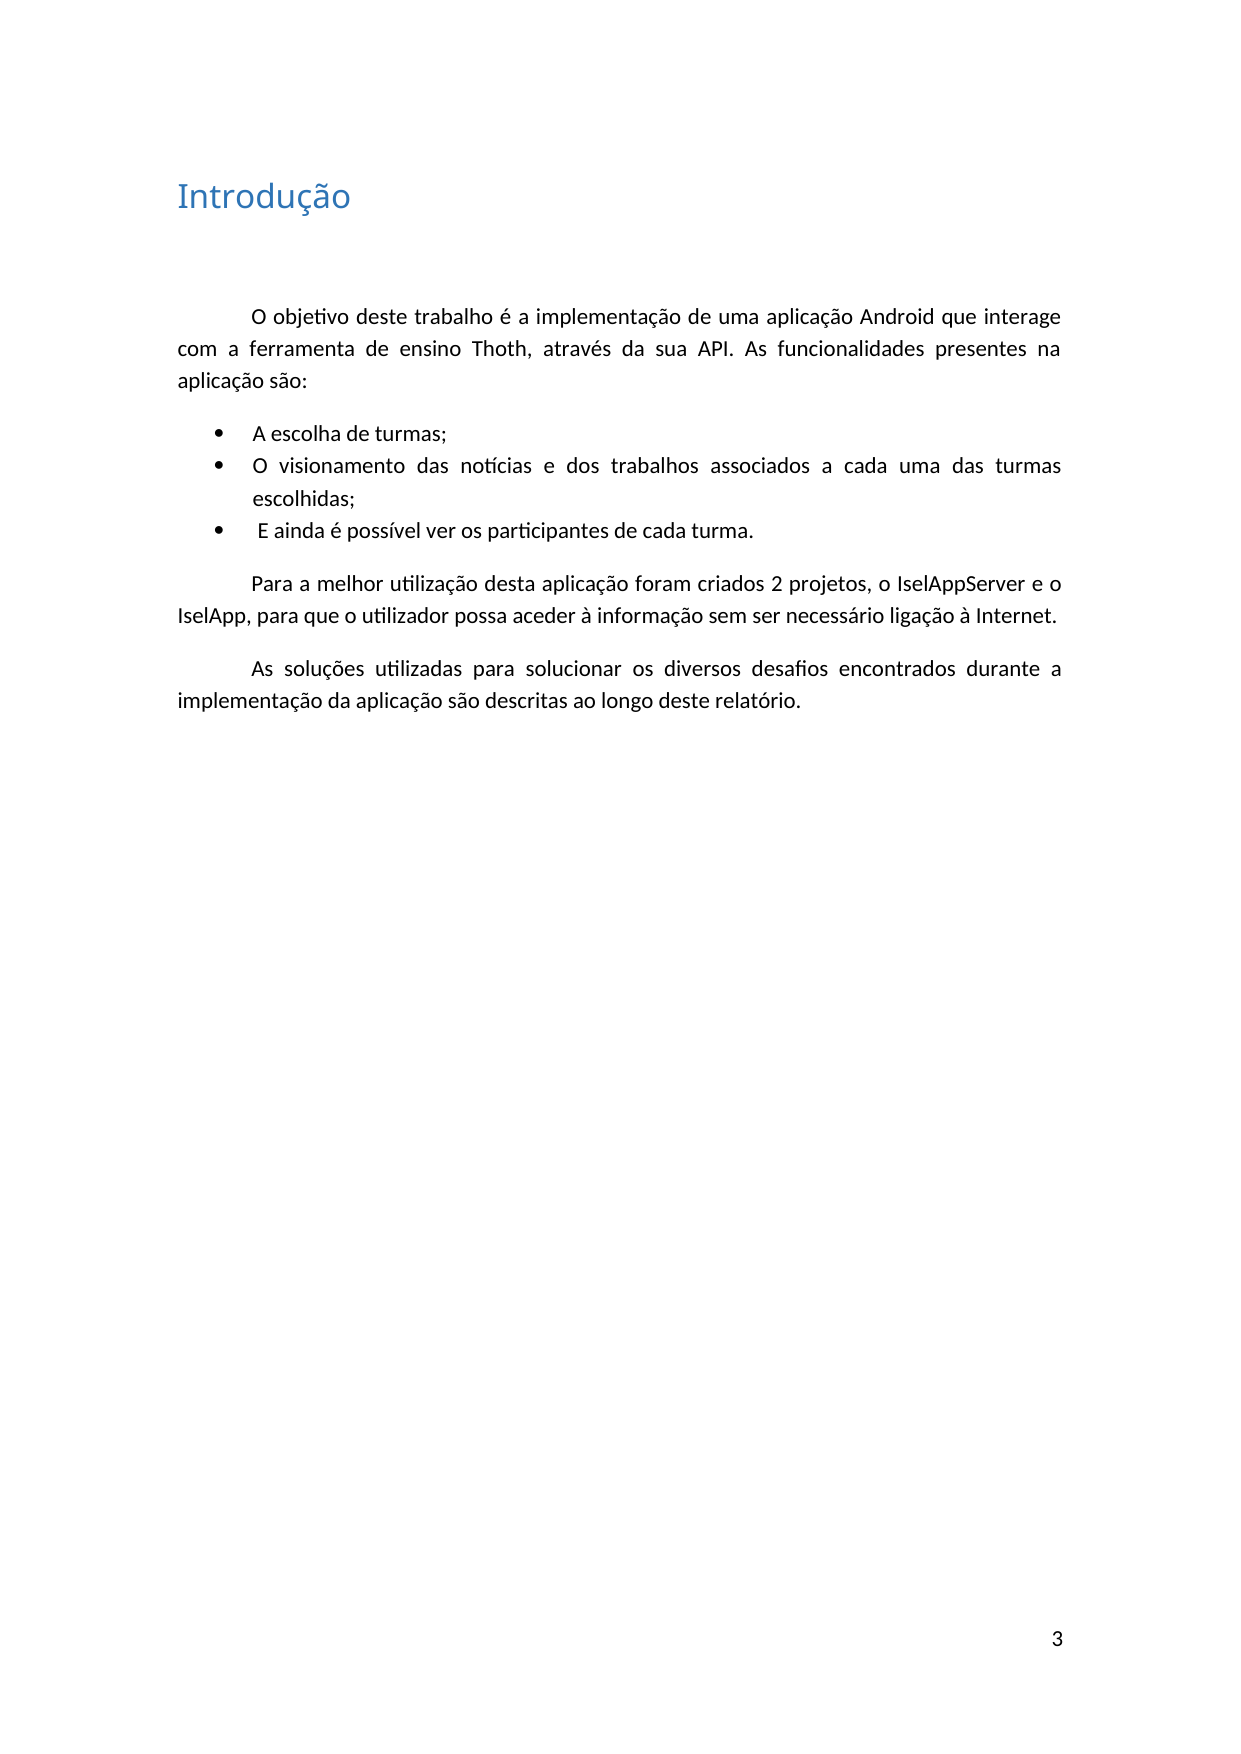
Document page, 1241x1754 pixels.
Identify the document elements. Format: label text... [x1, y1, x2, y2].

list A escolha de turmas; [215, 419, 1063, 447]
list O visionamento das notícias e dos trabalhos associados a cada uma das turmas escolhidas; [215, 452, 1063, 512]
text As soluções utilizadas para solucionar os diversos desafios encontrados durante a implementação da aplicação são descritas ao longo deste relatório. [177, 654, 1063, 714]
text O objetivo deste trabalho é a implementação de uma aplicação Android que interage com a ferramenta de ensino Thoth, através da sua API. As funcionalidades presentes na aplicação são: [177, 302, 1063, 394]
text Para a melhor utilização desta aplicação foram criados 2 projetos, o IselAppServer e o IselApp, para que o utilizador possa aceder à informação sem ser necessário ligação à Internet. [177, 569, 1063, 629]
list E ainda é possível ver os participantes de cada turma. [215, 516, 1063, 544]
subtitle Introdução [177, 173, 1063, 218]
